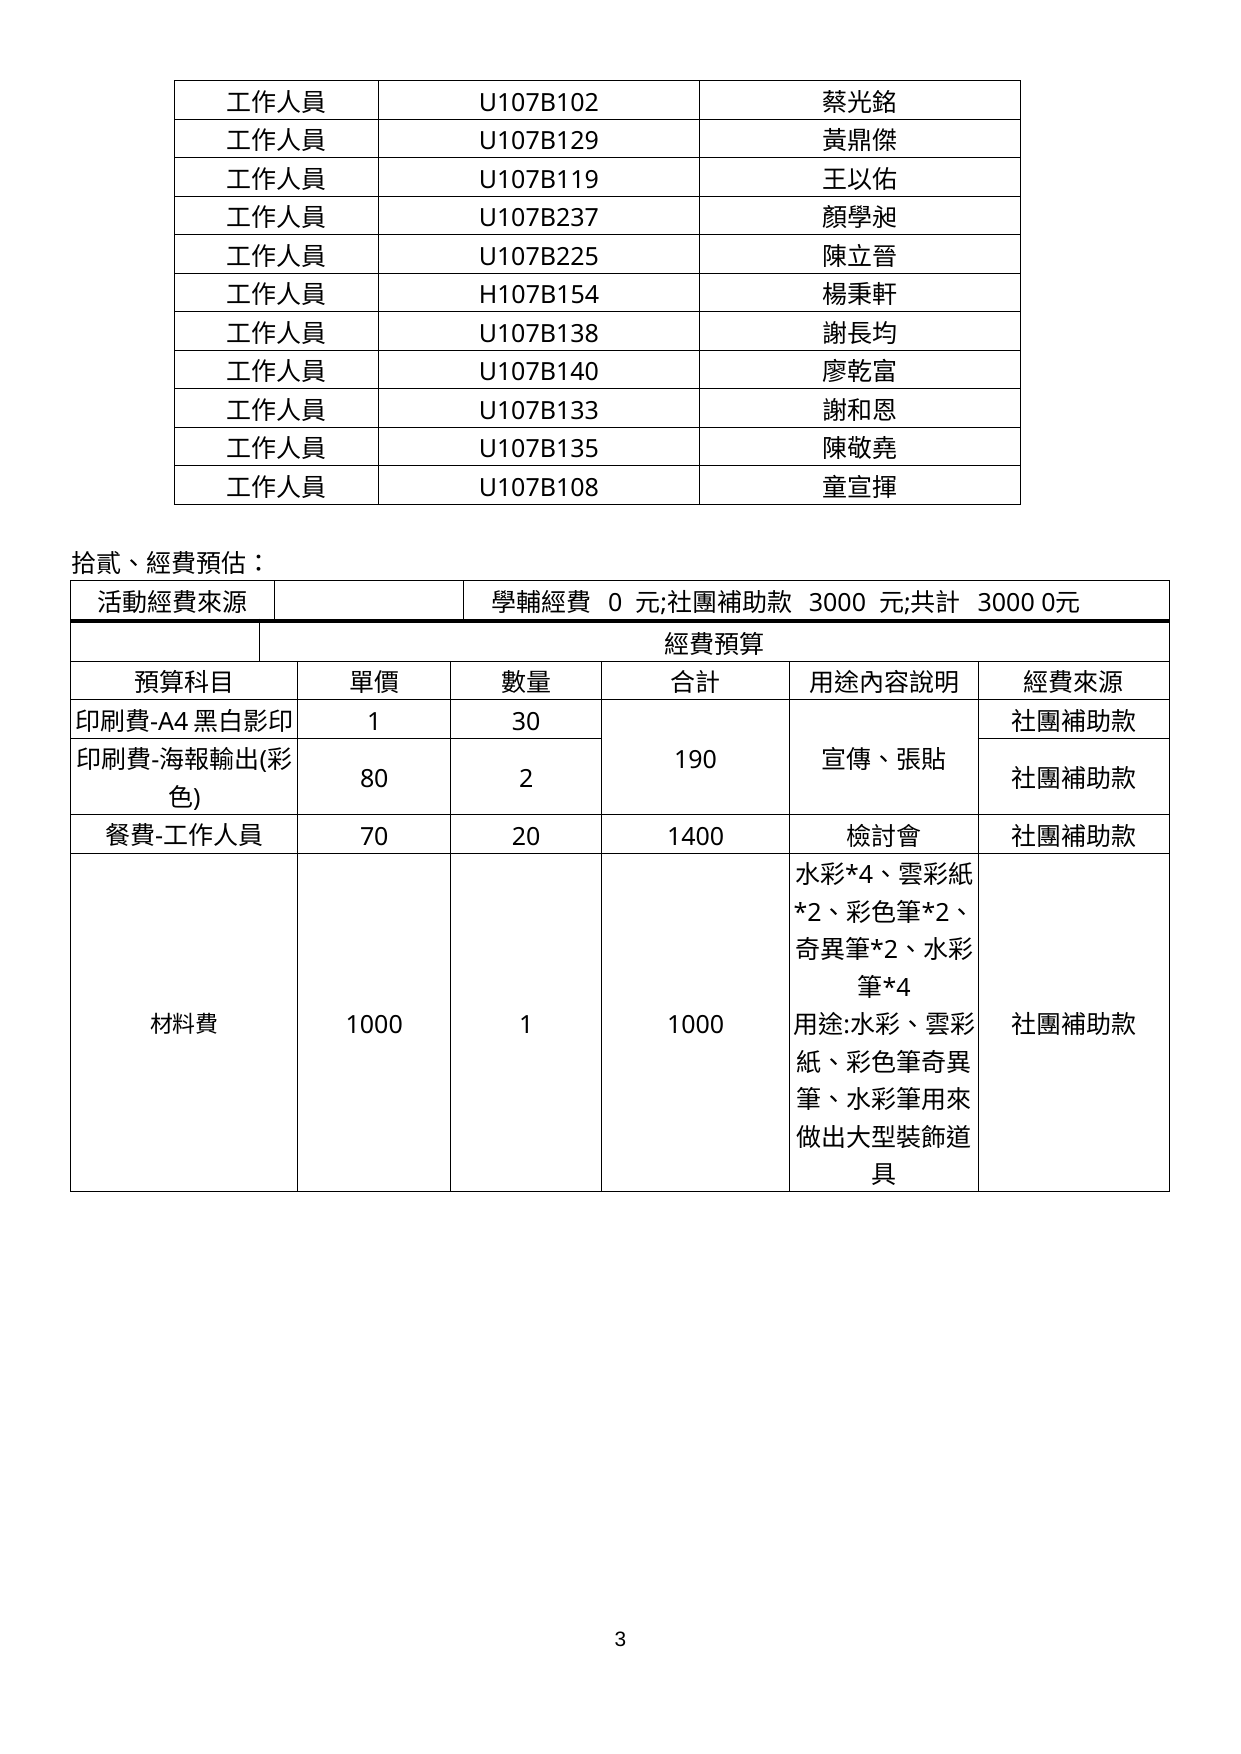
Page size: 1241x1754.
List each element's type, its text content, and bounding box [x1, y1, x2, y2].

table_cell 謝和恩 [700, 389, 1020, 427]
table_cell 1000 [298, 854, 450, 1191]
table_cell 工作人員 [175, 235, 378, 273]
table_cell 1000 [602, 854, 789, 1191]
table_cell U107B225 [379, 235, 699, 273]
table_cell 30 [451, 700, 601, 738]
table_cell 合計 [602, 662, 789, 699]
table_cell 工作人員 [175, 274, 378, 311]
table_cell 楊秉軒 [700, 274, 1020, 311]
table_cell 數量 [451, 662, 601, 699]
table_cell U107B108 [379, 466, 699, 504]
table_cell 工作人員 [175, 312, 378, 350]
table_cell 宣傳、張貼 [790, 700, 978, 814]
text 拾貳、經費預估： [71, 542, 1169, 580]
table_cell 王以佑 [700, 158, 1020, 196]
table_cell 社團補助款 [979, 700, 1169, 738]
table_cell U107B138 [379, 312, 699, 350]
table_cell 1 [298, 700, 450, 738]
table_cell U107B237 [379, 197, 699, 234]
table_cell 預算科目 [71, 662, 297, 699]
table_cell U107B140 [379, 351, 699, 388]
table_cell 70 [298, 815, 450, 852]
table_cell U107B135 [379, 428, 699, 465]
table_cell 水彩*4、雲彩紙*2、彩色筆*2、奇異筆*2、水彩筆*4 用途:水彩、雲彩紙、彩色筆奇異筆、水彩筆用來做出大型裝飾道具 [790, 854, 978, 1191]
table_cell 工作人員 [175, 158, 378, 196]
table_cell U107B102 [379, 81, 699, 118]
table_cell 1400 [602, 815, 789, 852]
table_cell U107B129 [379, 120, 699, 157]
table_header 活動經費來源 [71, 581, 274, 618]
table_cell 謝長均 [700, 312, 1020, 350]
table_cell 工作人員 [175, 197, 378, 234]
table_cell 20 [451, 815, 601, 852]
table_cell 印刷費-A4黑白影印 [71, 700, 297, 738]
table_cell 陳立晉 [700, 235, 1020, 273]
table_cell U107B119 [379, 158, 699, 196]
table_cell 童宣揮 [700, 466, 1020, 504]
table_cell 80 [298, 739, 450, 814]
table_cell H107B154 [379, 274, 699, 311]
table_cell 工作人員 [175, 428, 378, 465]
table_cell 顏學昶 [700, 197, 1020, 234]
table_cell 社團補助款 [979, 854, 1169, 1191]
table_header 學輔經費 0 元;社團補助款 3000 元;共計 3000 元 [464, 581, 1169, 618]
table_cell 工作人員 [175, 120, 378, 157]
table_cell 餐費-工作人員 [71, 815, 297, 852]
table_cell 工作人員 [175, 81, 378, 118]
table_cell 工作人員 [175, 351, 378, 388]
table_cell 陳敬堯 [700, 428, 1020, 465]
table_cell U107B133 [379, 389, 699, 427]
table_cell 社團補助款 [979, 739, 1169, 814]
table_cell 單價 [298, 662, 450, 699]
table_cell 190 [602, 700, 789, 814]
table_cell 廖乾富 [700, 351, 1020, 388]
table_cell 經費預算 [260, 623, 1169, 661]
table_cell [71, 623, 259, 661]
table_cell 1 [451, 854, 601, 1191]
table_header [275, 581, 463, 618]
table_cell 印刷費-海報輸出(彩色) [71, 739, 297, 814]
table_cell 2 [451, 739, 601, 814]
table_cell 黃鼎傑 [700, 120, 1020, 157]
table_cell 社團補助款 [979, 815, 1169, 852]
table_cell 材料費 [71, 854, 297, 1191]
table_cell 檢討會 [790, 815, 978, 852]
table_cell 經費來源 [979, 662, 1169, 699]
table_cell 工作人員 [175, 466, 378, 504]
table_cell 工作人員 [175, 389, 378, 427]
table_cell 蔡光銘 [700, 81, 1020, 118]
table_cell 用途內容說明 [790, 662, 978, 699]
